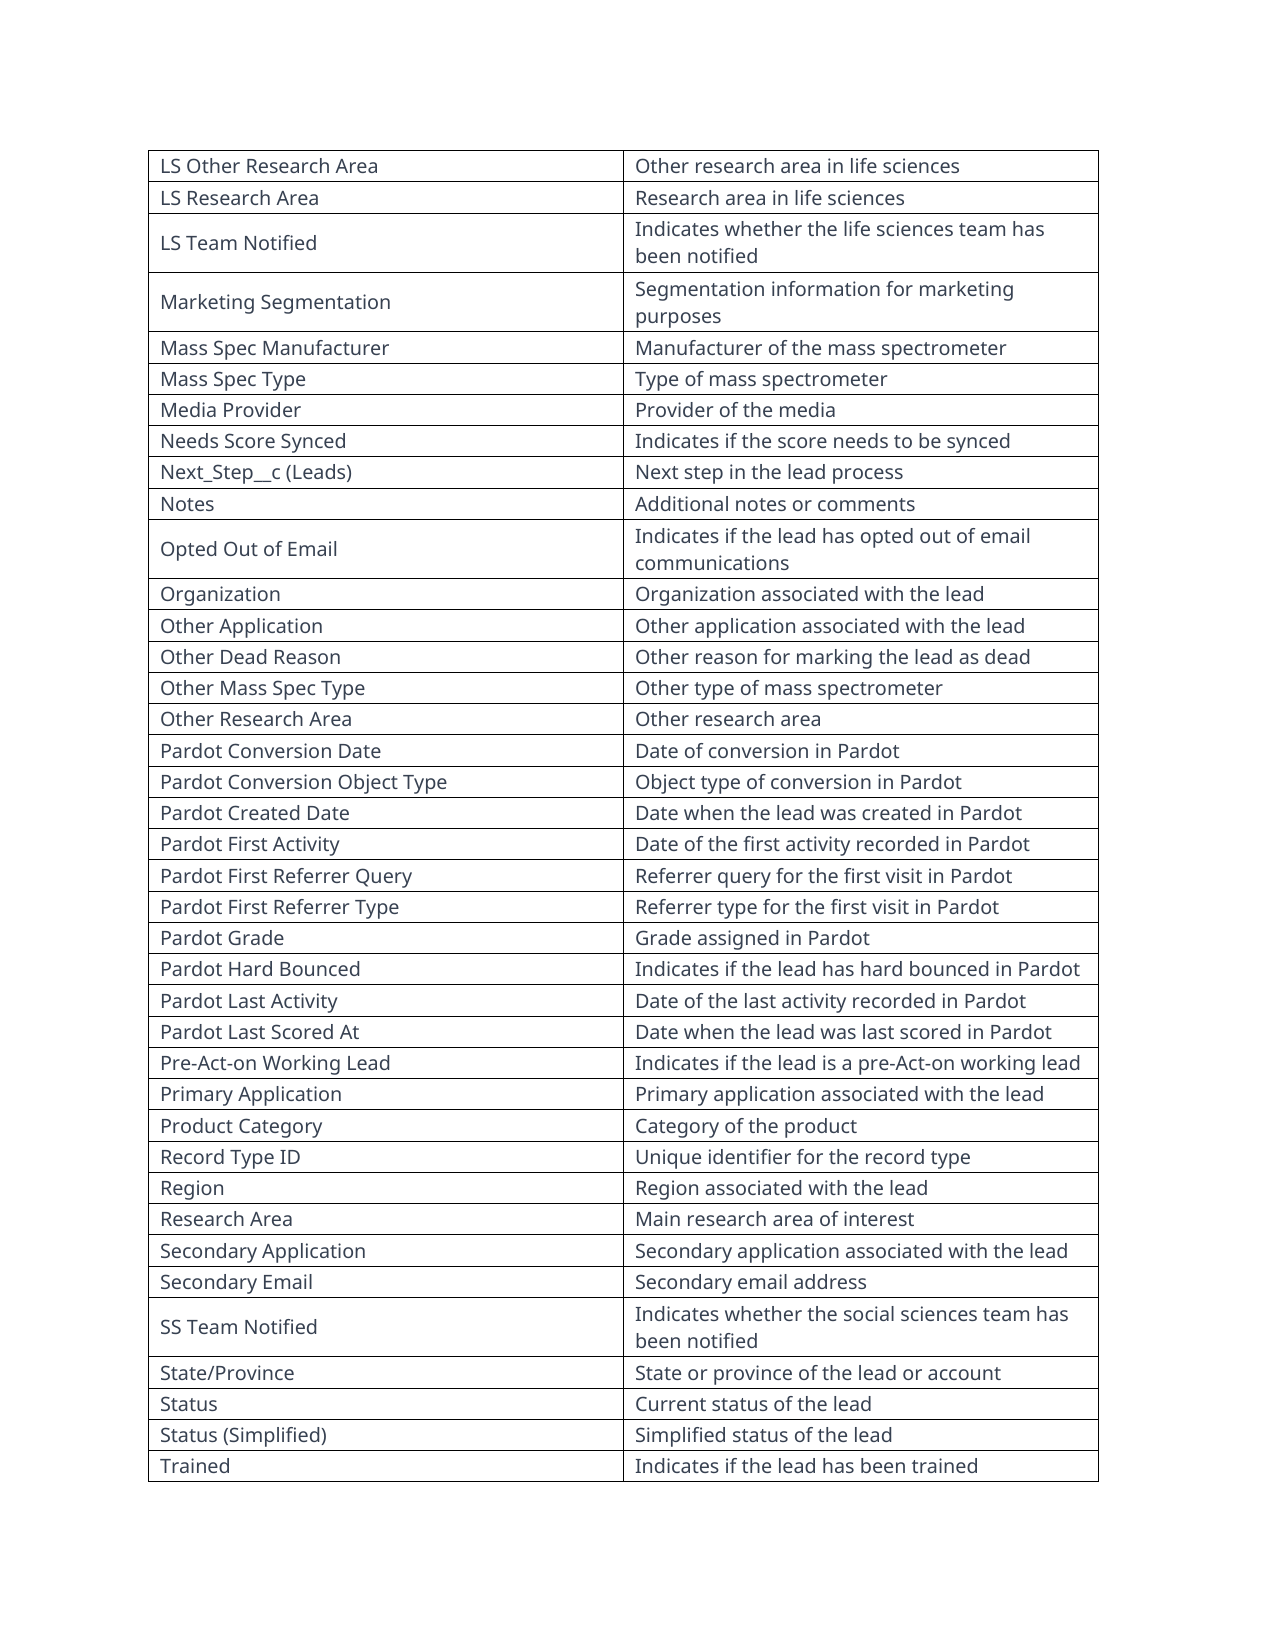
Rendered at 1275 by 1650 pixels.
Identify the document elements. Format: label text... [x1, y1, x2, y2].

table_cell Secondary application associated with the lead [624, 1235, 1098, 1266]
table_cell Indicates if the lead is a pre-Act-on working lead [624, 1048, 1098, 1078]
table_cell Pardot Created Date [149, 798, 623, 828]
table_cell Record Type ID [149, 1142, 623, 1172]
table_cell Region associated with the lead [624, 1173, 1098, 1203]
table_cell LS Other Research Area [149, 151, 623, 181]
table_cell Pardot Conversion Object Type [149, 767, 623, 797]
table_cell Date of conversion in Pardot [624, 735, 1098, 766]
table_cell Type of mass spectrometer [624, 364, 1098, 394]
table_cell Primary application associated with the lead [624, 1079, 1098, 1109]
table_cell Main research area of interest [624, 1204, 1098, 1234]
table_cell Pardot Conversion Date [149, 735, 623, 766]
table_cell Organization [149, 579, 623, 609]
table_cell Date of the first activity recorded in Pardot [624, 829, 1098, 859]
table_cell Other Application [149, 610, 623, 641]
table_cell Date of the last activity recorded in Pardot [624, 985, 1098, 1016]
table_cell State or province of the lead or account [624, 1357, 1098, 1387]
table_cell Secondary Application [149, 1235, 623, 1266]
table_cell Grade assigned in Pardot [624, 923, 1098, 953]
table_cell Provider of the media [624, 395, 1098, 425]
table_cell Pardot Grade [149, 923, 623, 953]
table_cell Referrer type for the first visit in Pardot [624, 892, 1098, 922]
table_cell Trained [149, 1451, 623, 1481]
table_cell Date when the lead was last scored in Pardot [624, 1017, 1098, 1047]
table_cell Indicates whether the life sciences team has been notified [624, 214, 1098, 272]
table_cell Marketing Segmentation [149, 273, 623, 331]
table_cell Other reason for marking the lead as dead [624, 642, 1098, 672]
table_cell Current status of the lead [624, 1389, 1098, 1419]
table_cell Secondary Email [149, 1267, 623, 1297]
table_cell Organization associated with the lead [624, 579, 1098, 609]
table_cell Other research area in life sciences [624, 151, 1098, 181]
table_cell Pardot Last Activity [149, 985, 623, 1016]
table_cell Opted Out of Email [149, 520, 623, 578]
table_cell Object type of conversion in Pardot [624, 767, 1098, 797]
table_cell Pre-Act-on Working Lead [149, 1048, 623, 1078]
table_cell Next step in the lead process [624, 457, 1098, 487]
table_cell Mass Spec Type [149, 364, 623, 394]
table_cell Indicates if the lead has opted out of email communications [624, 520, 1098, 578]
table_cell Indicates if the lead has been trained [624, 1451, 1098, 1481]
table_cell Status (Simplified) [149, 1420, 623, 1450]
table_cell Other Mass Spec Type [149, 673, 623, 703]
table_cell Other Dead Reason [149, 642, 623, 672]
table_cell LS Research Area [149, 182, 623, 212]
table_cell Pardot First Referrer Query [149, 860, 623, 891]
table_cell Category of the product [624, 1110, 1098, 1141]
table_cell Research Area [149, 1204, 623, 1234]
table_cell Other Research Area [149, 704, 623, 734]
table_cell Status [149, 1389, 623, 1419]
table_cell State/Province [149, 1357, 623, 1387]
table_cell Other application associated with the lead [624, 610, 1098, 641]
table_cell Manufacturer of the mass spectrometer [624, 332, 1098, 362]
table_cell Date when the lead was created in Pardot [624, 798, 1098, 828]
table_cell Unique identifier for the record type [624, 1142, 1098, 1172]
table_cell Notes [149, 489, 623, 519]
table_cell Pardot First Activity [149, 829, 623, 859]
table_cell Additional notes or comments [624, 489, 1098, 519]
table_cell Research area in life sciences [624, 182, 1098, 212]
table_cell Pardot Last Scored At [149, 1017, 623, 1047]
table_cell Pardot First Referrer Type [149, 892, 623, 922]
table_cell Indicates whether the social sciences team has been notified [624, 1298, 1098, 1356]
table_cell Other type of mass spectrometer [624, 673, 1098, 703]
table_cell Product Category [149, 1110, 623, 1141]
table_cell Region [149, 1173, 623, 1203]
table_cell Needs Score Synced [149, 426, 623, 456]
table_cell SS Team Notified [149, 1298, 623, 1356]
table_cell Next_Step__c (Leads) [149, 457, 623, 487]
table_cell Segmentation information for marketing purposes [624, 273, 1098, 331]
table_cell Referrer query for the first visit in Pardot [624, 860, 1098, 891]
table_cell Indicates if the score needs to be synced [624, 426, 1098, 456]
table_cell Pardot Hard Bounced [149, 954, 623, 984]
table_cell Indicates if the lead has hard bounced in Pardot [624, 954, 1098, 984]
table_cell Media Provider [149, 395, 623, 425]
table_cell Other research area [624, 704, 1098, 734]
table_cell LS Team Notified [149, 214, 623, 272]
table_cell Primary Application [149, 1079, 623, 1109]
table_cell Secondary email address [624, 1267, 1098, 1297]
table_cell Simplified status of the lead [624, 1420, 1098, 1450]
table_cell Mass Spec Manufacturer [149, 332, 623, 362]
